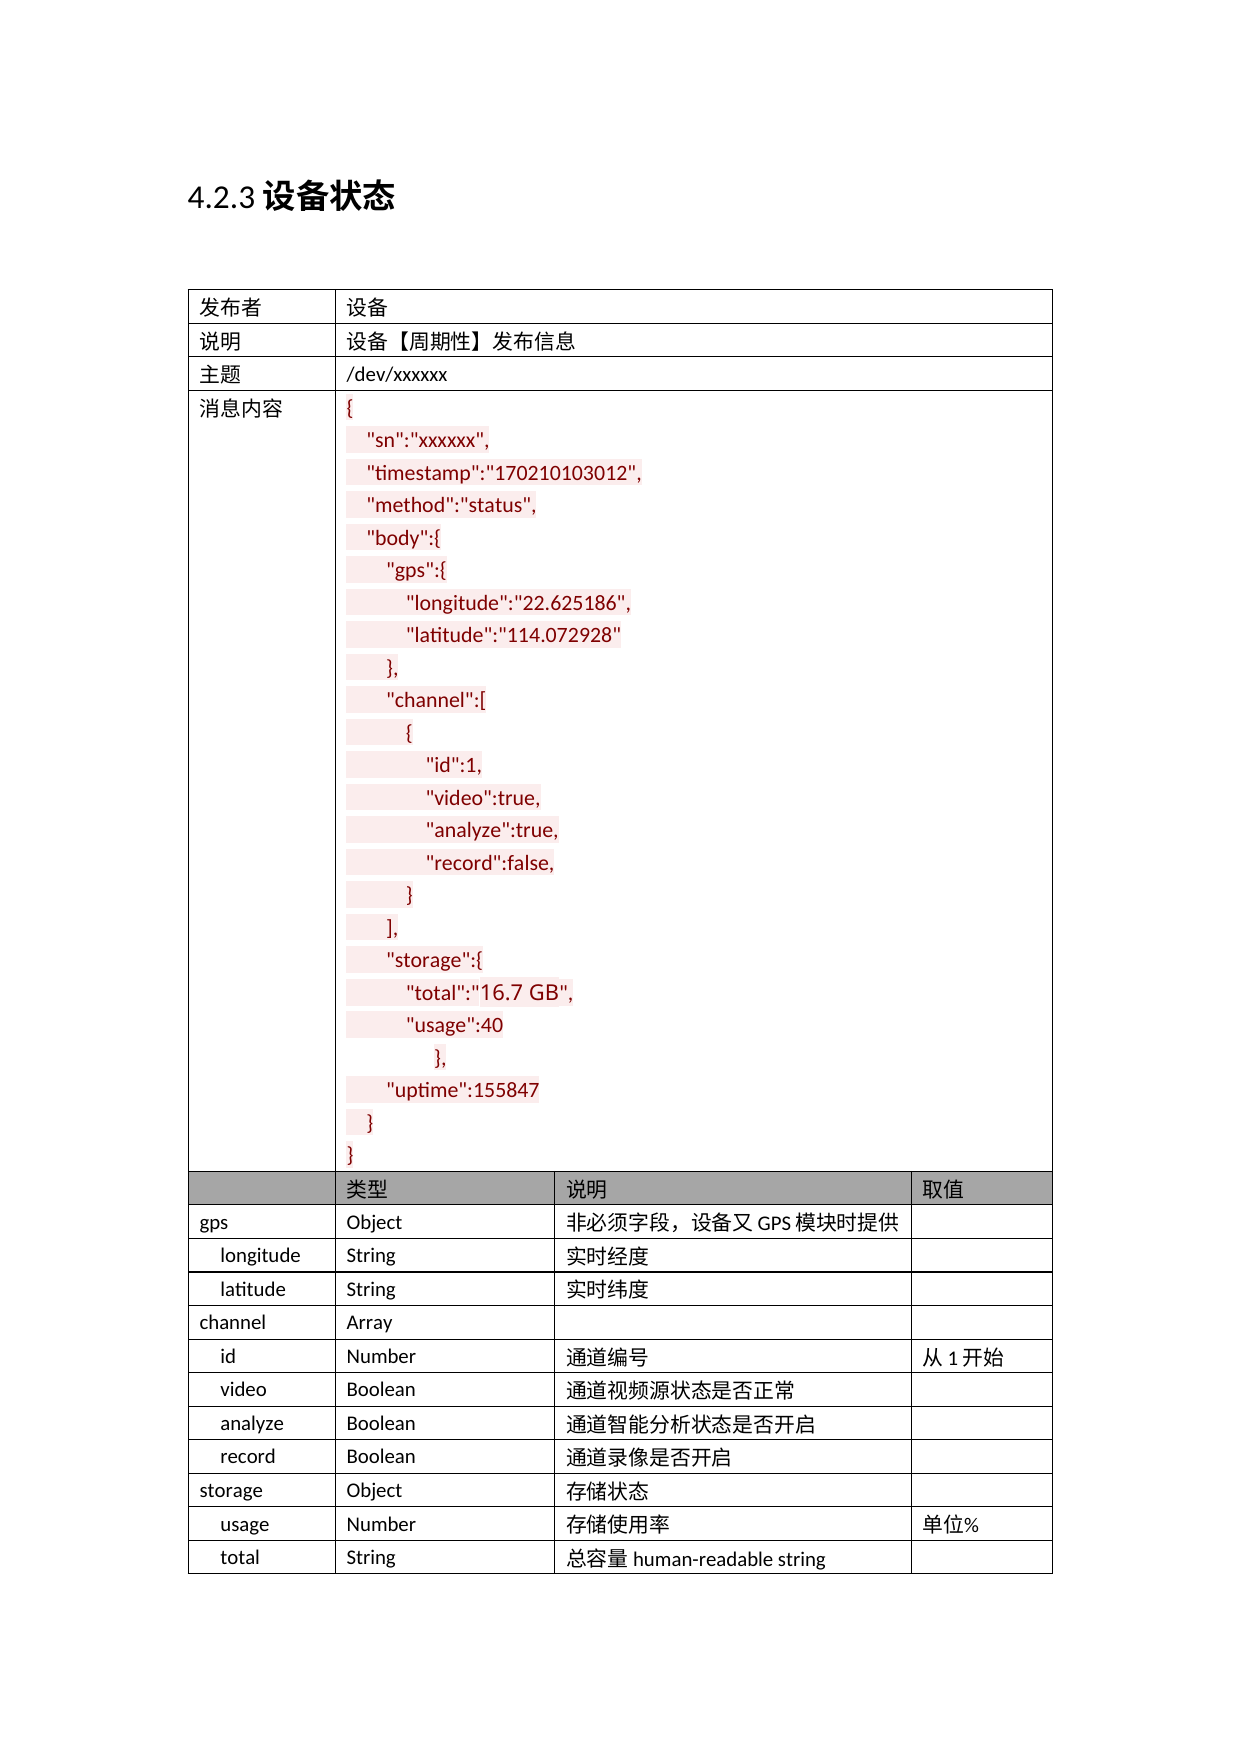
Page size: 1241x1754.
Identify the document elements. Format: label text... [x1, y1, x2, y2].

table_cell video [189, 1373, 335, 1406]
table_cell analyze [189, 1407, 335, 1439]
table_cell 实时纬度 [555, 1273, 911, 1305]
table_cell [912, 1306, 1052, 1338]
table_cell Array [336, 1306, 554, 1338]
subtitle 设备状态 [187, 162, 1053, 227]
table_cell [555, 1306, 911, 1338]
table_cell 非必须字段，设备又GPS模块时提供 [555, 1205, 911, 1238]
table_cell 从1开始 [912, 1340, 1052, 1372]
table_cell Boolean [336, 1407, 554, 1439]
table_cell Object [336, 1474, 554, 1506]
table_cell Boolean [336, 1440, 554, 1473]
table_cell channel [189, 1306, 335, 1338]
table_cell 通道智能分析状态是否开启 [555, 1407, 911, 1439]
table_cell String [336, 1541, 554, 1573]
table_cell longitude [189, 1239, 335, 1271]
table_cell Object [336, 1205, 554, 1238]
table_cell 总容量 human-readable string [555, 1541, 911, 1573]
table_cell total [189, 1541, 335, 1573]
table_cell 通道视频源状态是否正常 [555, 1373, 911, 1406]
table_cell 存储状态 [555, 1474, 911, 1506]
table_cell [912, 1239, 1052, 1271]
table_cell 说明 [189, 324, 335, 356]
table_cell /dev/xxxxxx [336, 357, 1052, 390]
table_cell 存储使用率 [555, 1507, 911, 1540]
table_cell Boolean [336, 1373, 554, 1406]
table_cell [912, 1205, 1052, 1238]
table_cell [912, 1273, 1052, 1305]
table_cell usage [189, 1507, 335, 1540]
table_cell [189, 1172, 335, 1204]
table_cell [912, 1440, 1052, 1473]
table_cell 实时经度 [555, 1239, 911, 1271]
table_cell 取值 [912, 1172, 1052, 1204]
table_cell 通道录像是否开启 [555, 1440, 911, 1473]
table_cell String [336, 1273, 554, 1305]
table_cell 类型 [336, 1172, 554, 1204]
table_cell 设备【周期性】发布信息 [336, 324, 1052, 356]
table_cell 消息内容 [189, 391, 335, 1171]
table_cell gps [189, 1205, 335, 1238]
table_header 发布者 [189, 290, 335, 323]
table_cell latitude [189, 1273, 335, 1305]
table_cell { "sn":"xxxxxx", "timestamp":"170210103012", "method":"status", "body":{ "gps":{ "longitude":"22.625186", "latitude":"114.072928" }, "channel":[ { "id":1, "video":true, "analyze":true, "record":false, } ], "storage":{ "total":"16.7 GB", "usage":40 }, "uptime":155847 } } [336, 391, 1052, 1171]
table_cell String [336, 1239, 554, 1271]
table_cell Number [336, 1340, 554, 1372]
table_cell [912, 1407, 1052, 1439]
table_cell 说明 [555, 1172, 911, 1204]
table_header 设备 [336, 290, 1052, 323]
table_cell record [189, 1440, 335, 1473]
table_cell [912, 1474, 1052, 1506]
table_cell 单位% [912, 1507, 1052, 1540]
table_cell 通道编号 [555, 1340, 911, 1372]
table_cell [912, 1541, 1052, 1573]
table_cell Number [336, 1507, 554, 1540]
table_cell storage [189, 1474, 335, 1506]
table_cell 主题 [189, 357, 335, 390]
table_cell [912, 1373, 1052, 1406]
table_cell id [189, 1340, 335, 1372]
